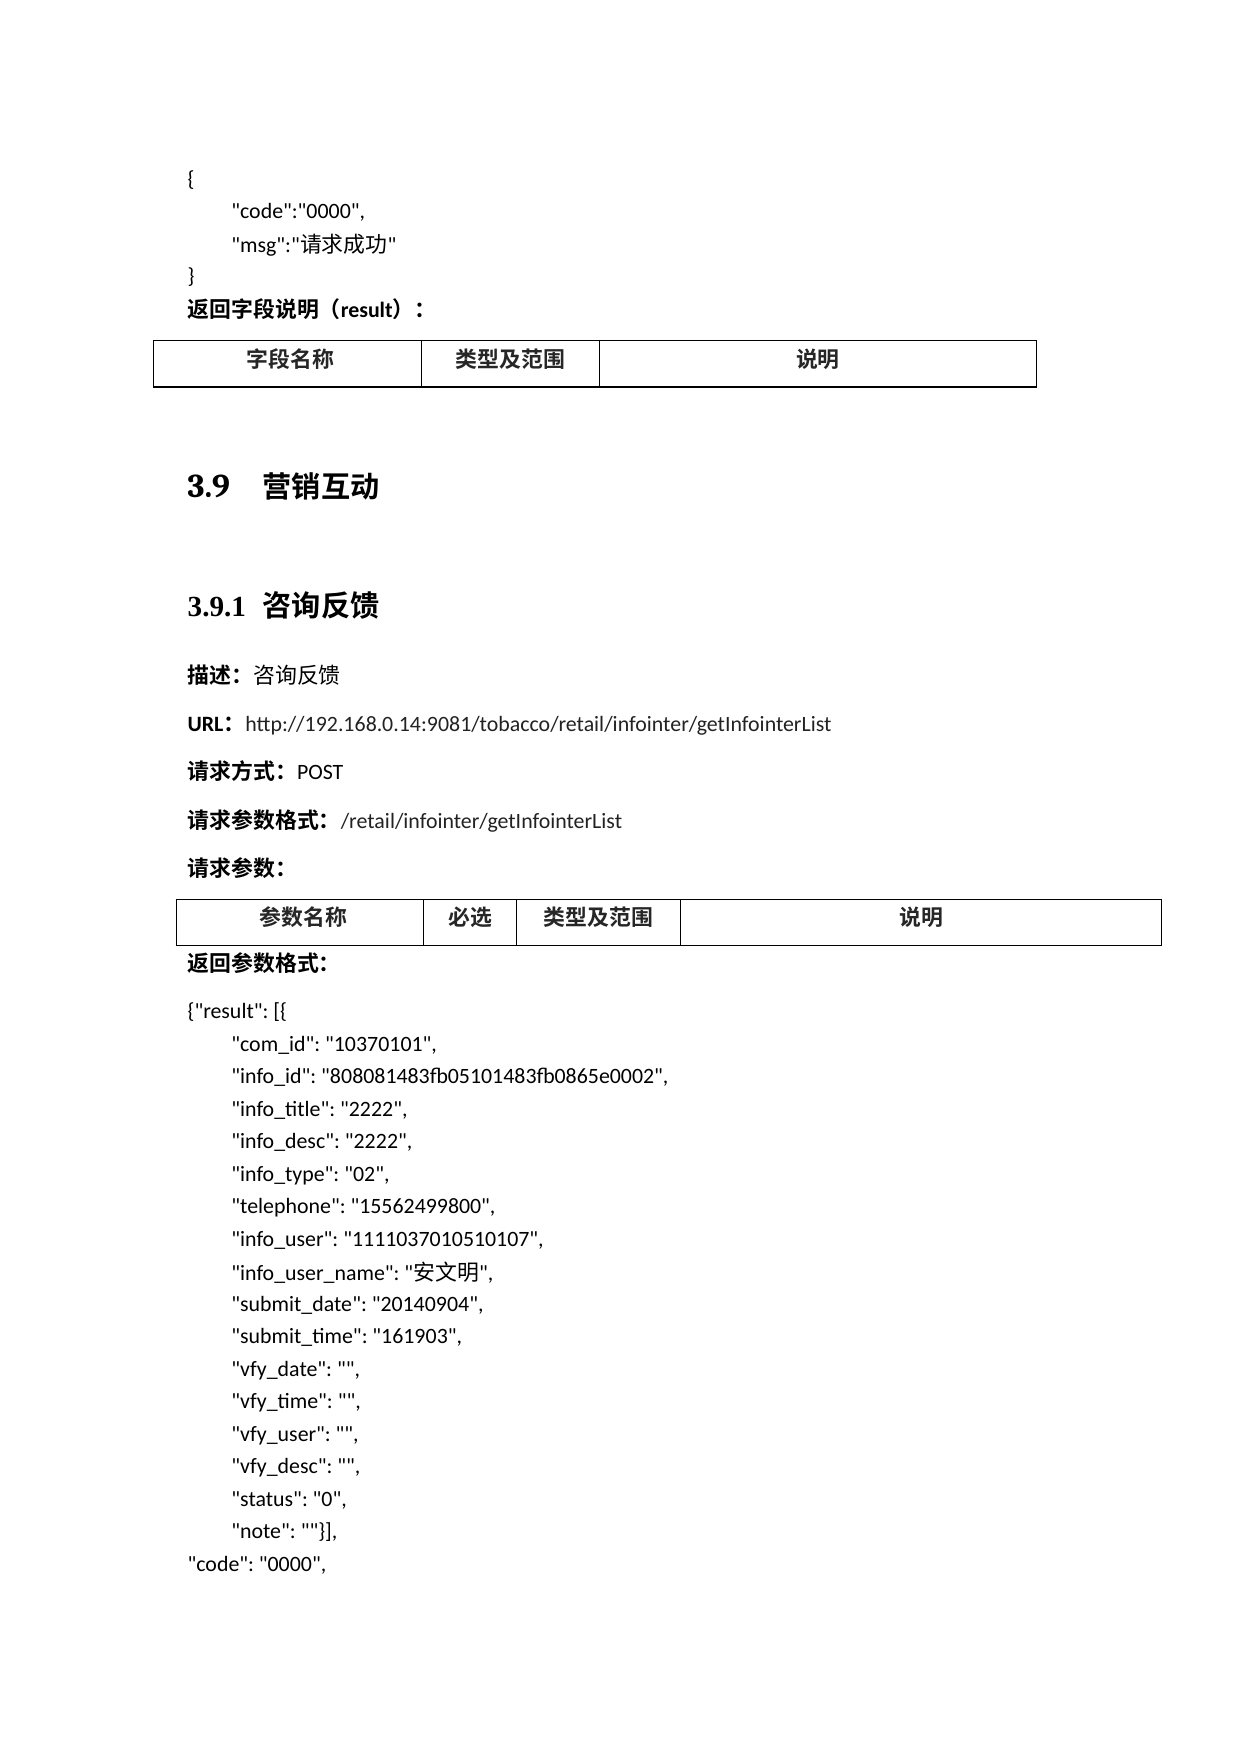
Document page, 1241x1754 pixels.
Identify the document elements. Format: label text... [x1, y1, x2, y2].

text "vfy_date": "", [187, 1352, 1053, 1384]
text 返回参数格式： [187, 946, 1053, 978]
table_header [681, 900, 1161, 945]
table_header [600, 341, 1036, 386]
subtitle 咨询反馈 [187, 571, 1053, 636]
text "vfy_desc": "", [187, 1449, 1053, 1482]
text "code":"0000", [187, 194, 1053, 227]
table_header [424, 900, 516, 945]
text 返回字段说明（result）： [187, 292, 1053, 324]
text "msg":"请求成功" [187, 227, 1053, 259]
text "vfy_user": "", [187, 1417, 1053, 1449]
text 请求方式：POST [187, 754, 1053, 786]
text 请求参数： [187, 851, 1053, 883]
text { [187, 162, 1053, 194]
text "submit_time": "161903", [187, 1319, 1053, 1352]
text "vfy_time": "", [187, 1384, 1053, 1417]
text "info_desc": "2222", [187, 1124, 1053, 1157]
text "info_user_name": "安文明", [187, 1254, 1053, 1287]
text {"result": [{ [187, 994, 1053, 1027]
text "submit_date": "20140904", [187, 1287, 1053, 1319]
text 请求参数格式：/retail/infointer/getInfointerList [187, 802, 1053, 835]
text "info_title": "2222", [187, 1092, 1053, 1124]
text "info_id": "808081483fb05101483fb0865e0002", [187, 1059, 1053, 1092]
text 描述：咨询反馈 [187, 657, 1053, 690]
text "note": ""}], [187, 1514, 1053, 1547]
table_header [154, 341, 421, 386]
text "status": "0", [187, 1482, 1053, 1514]
text "code": "0000", [187, 1547, 1053, 1579]
text "telephone": "15562499800", [187, 1189, 1053, 1222]
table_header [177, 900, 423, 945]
text } [187, 259, 1053, 292]
text "info_user": "1111037010510107", [187, 1222, 1053, 1254]
text "com_id": "10370101", [187, 1027, 1053, 1059]
text "info_type": "02", [187, 1157, 1053, 1189]
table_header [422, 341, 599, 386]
text URL：http://192.168.0.14:9081/tobacco/retail/infointer/getInfointerList [187, 706, 1053, 738]
subtitle 营销互动 [187, 452, 1053, 517]
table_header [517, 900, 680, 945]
